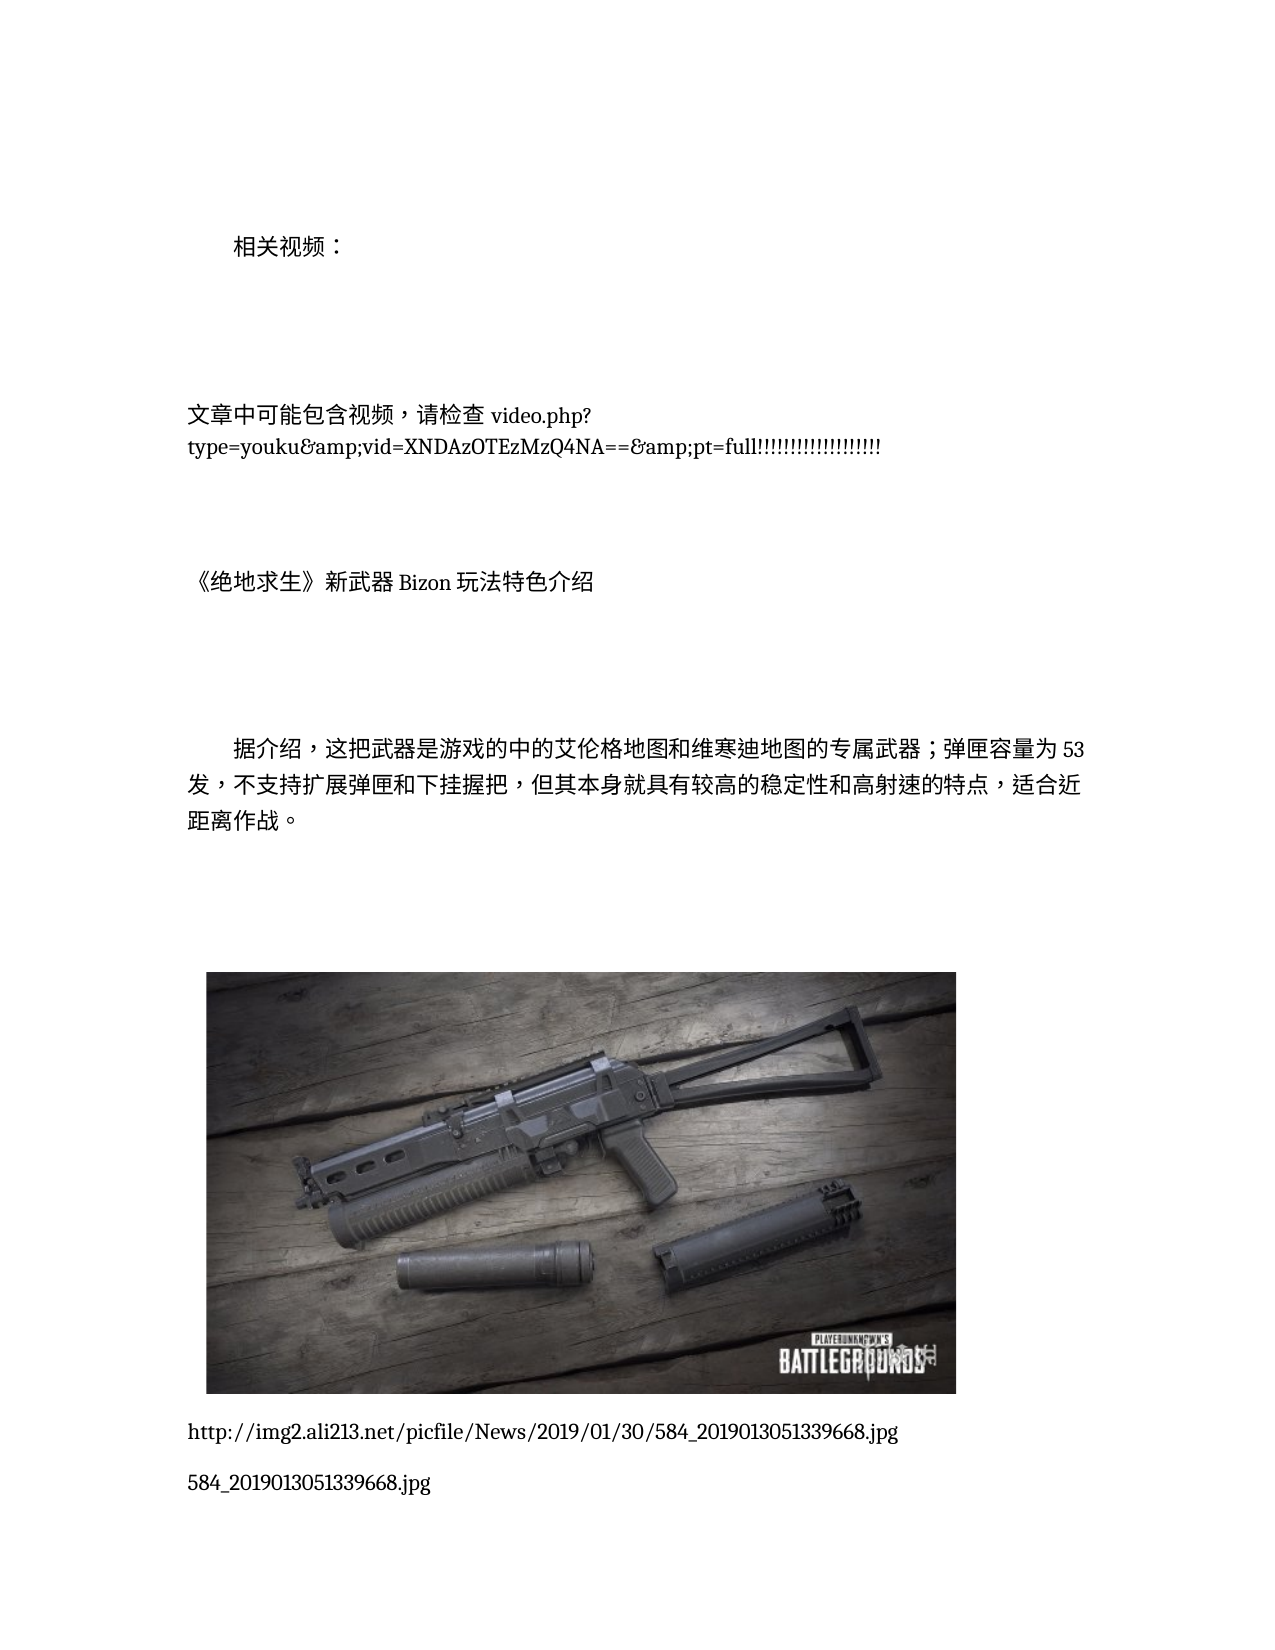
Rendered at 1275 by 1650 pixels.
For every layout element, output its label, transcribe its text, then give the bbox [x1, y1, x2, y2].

text 相关视频： [187, 231, 1087, 293]
text 据介绍，这把武器是游戏的中的艾伦格地图和维寒迪地图的专属武器；弹匣容量为53发，不支持扩展弹匣和下挂握把，但其本身就具有较高的稳定性和高射速的特点，适合近距离作战。 [187, 733, 1087, 867]
text 584_2019013051339668.jpg [187, 1470, 1087, 1496]
text http://img2.ali213.net/picfile/News/2019/01/30/584_2019013051339668.jpg [187, 1419, 1087, 1445]
picture [206, 972, 957, 1394]
text 《绝地求生》新武器Bizon玩法特色介绍 [187, 566, 1087, 627]
text 文章中可能包含视频，请检查 video.php?type=youku&amp;vid=XNDAzOTEzMzQ4NA==&amp;pt=full!!!!!!!!!!!!!!!!!!! [187, 399, 1087, 460]
